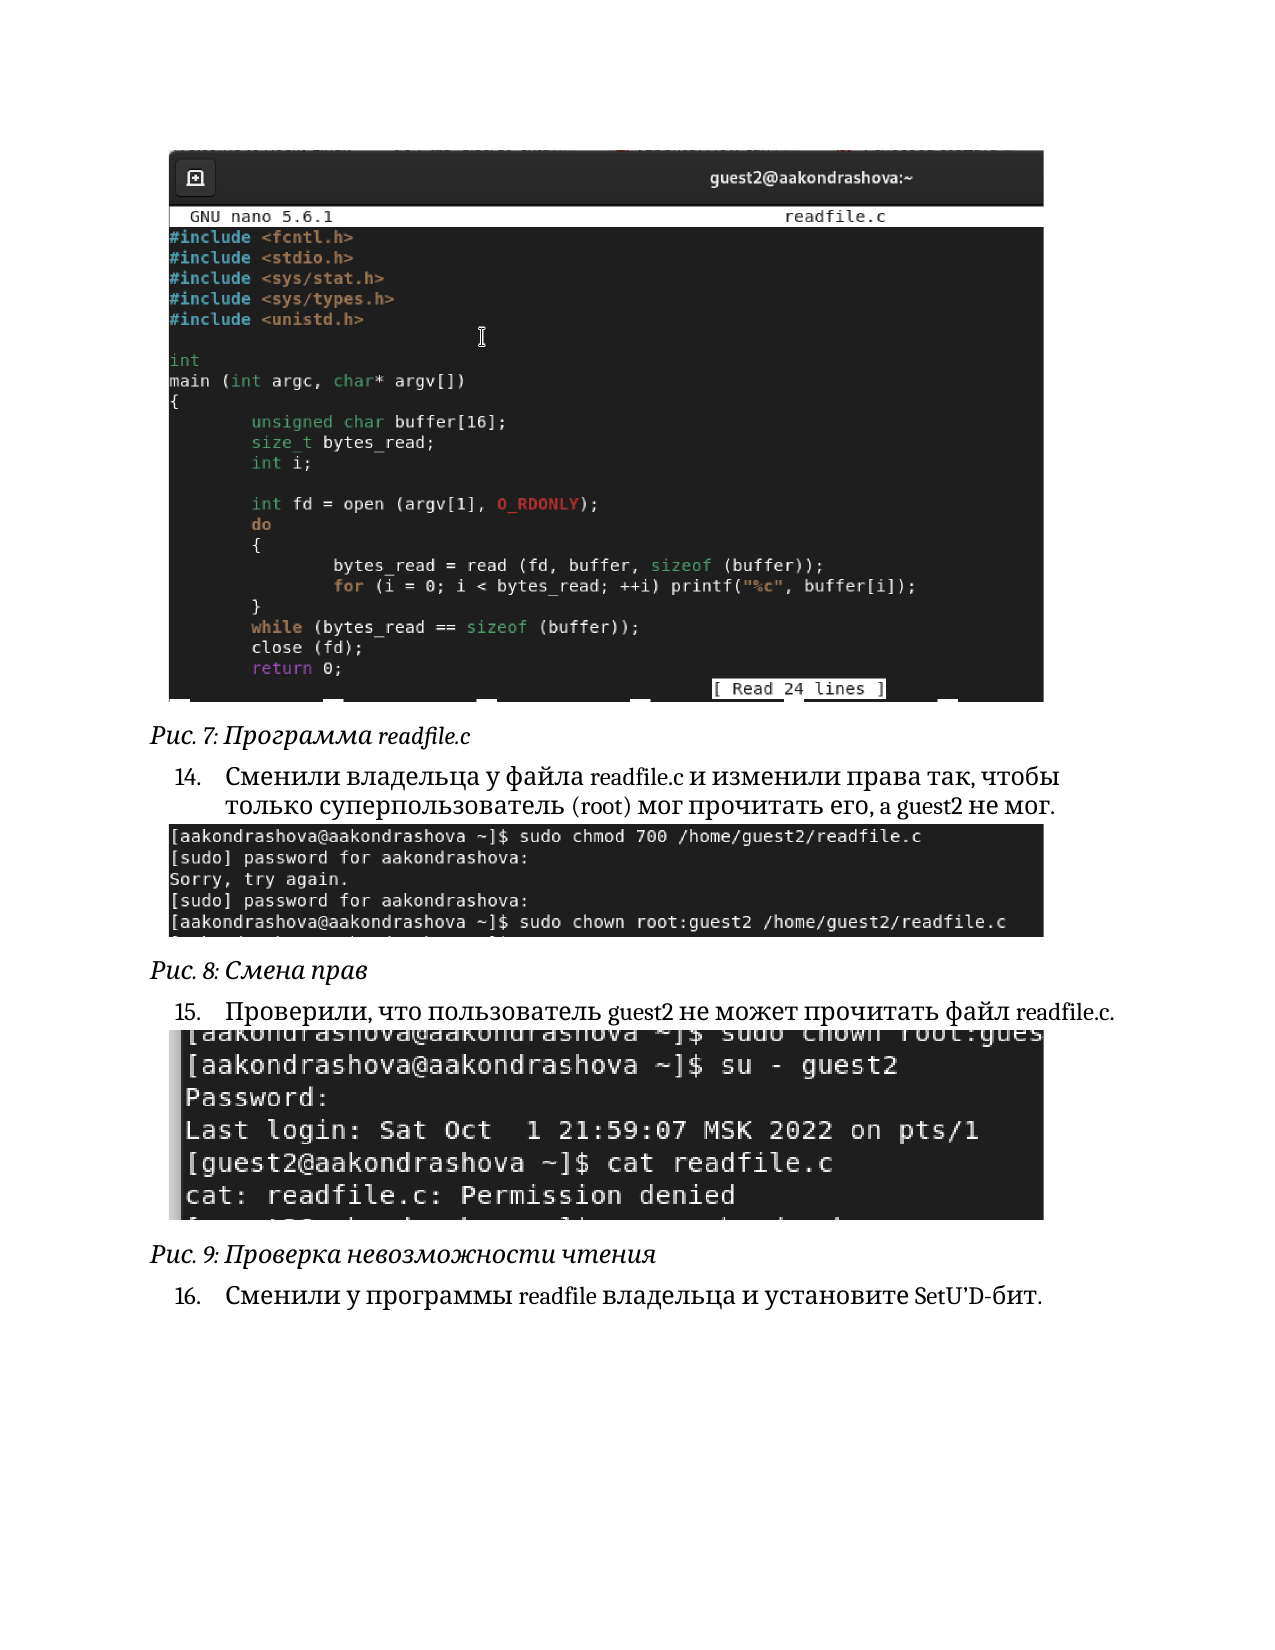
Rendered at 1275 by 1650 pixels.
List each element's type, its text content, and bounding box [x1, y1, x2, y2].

picture [168, 1030, 1044, 1220]
text Рис. 7: Программа readfile.c [150, 722, 1125, 751]
list Сменили у программы readfile владельца и установите SetU’D-бит. [175, 1282, 1125, 1311]
picture [168, 824, 1044, 937]
text Рис. 9: Проверка невозможности чтения [150, 1241, 1125, 1269]
list Сменили владельца у файла readfile.c и изменили права так, чтобы только суперпользователь (root) мог прочитать его, a guest2 не мог. [175, 763, 1125, 821]
picture [168, 150, 1044, 702]
list Проверили, что пользователь guest2 не может прочитать файл readfile.c. [175, 998, 1125, 1027]
text Рис. 8: Смена прав [150, 957, 1125, 986]
